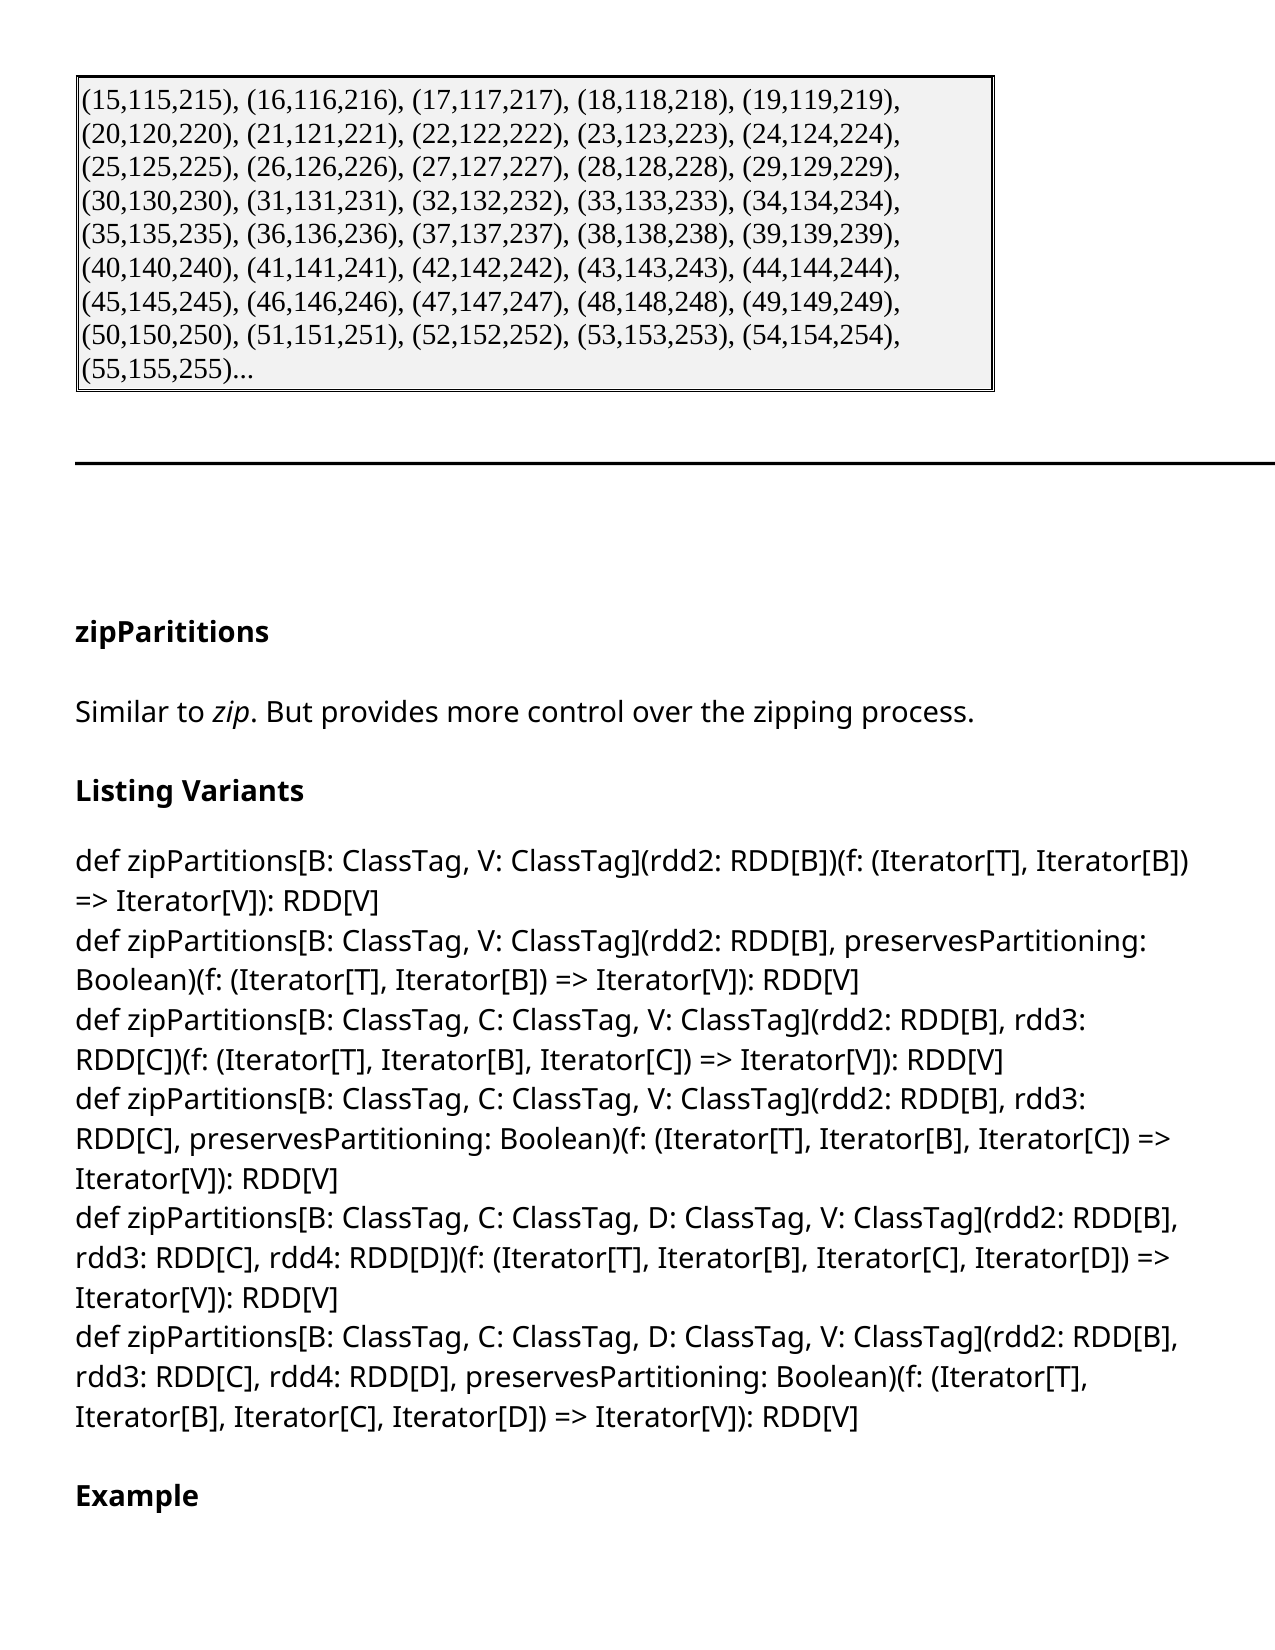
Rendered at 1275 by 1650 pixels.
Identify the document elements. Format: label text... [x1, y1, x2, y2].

text def zipPartitions[B: ClassTag, V: ClassTag](rdd2: RDD[B])(f: (Iterator[T], Iterator[B]) => Iterator[V]): RDD[V] def zipPartitions[B: ClassTag, V: ClassTag](rdd2: RDD[B], preservesPartitioning: Boolean)(f: (Iterator[T], Iterator[B]) => Iterator[V]): RDD[V] def zipPartitions[B: ClassTag, C: ClassTag, V: ClassTag](rdd2: RDD[B], rdd3: RDD[C])(f: (Iterator[T], Iterator[B], Iterator[C]) => Iterator[V]): RDD[V] def zipPartitions[B: ClassTag, C: ClassTag, V: ClassTag](rdd2: RDD[B], rdd3: RDD[C], preservesPartitioning: Boolean)(f: (Iterator[T], Iterator[B], Iterator[C]) => Iterator[V]): RDD[V] def zipPartitions[B: ClassTag, C: ClassTag, D: ClassTag, V: ClassTag](rdd2: RDD[B], rdd3: RDD[C], rdd4: RDD[D])(f: (Iterator[T], Iterator[B], Iterator[C], Iterator[D]) => Iterator[V]): RDD[V] def zipPartitions[B: ClassTag, C: ClassTag, D: ClassTag, V: ClassTag](rdd2: RDD[B], rdd3: RDD[C], rdd4: RDD[D], preservesPartitioning: Boolean)(f: (Iterator[T], Iterator[B], Iterator[C], Iterator[D]) => Iterator[V]): RDD[V] [75, 840, 1200, 1436]
text Example [75, 1436, 1200, 1546]
text zipParititions Similar to zip. But provides more control over the zipping process. Listing Variants [75, 492, 1200, 840]
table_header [79, 78, 991, 388]
